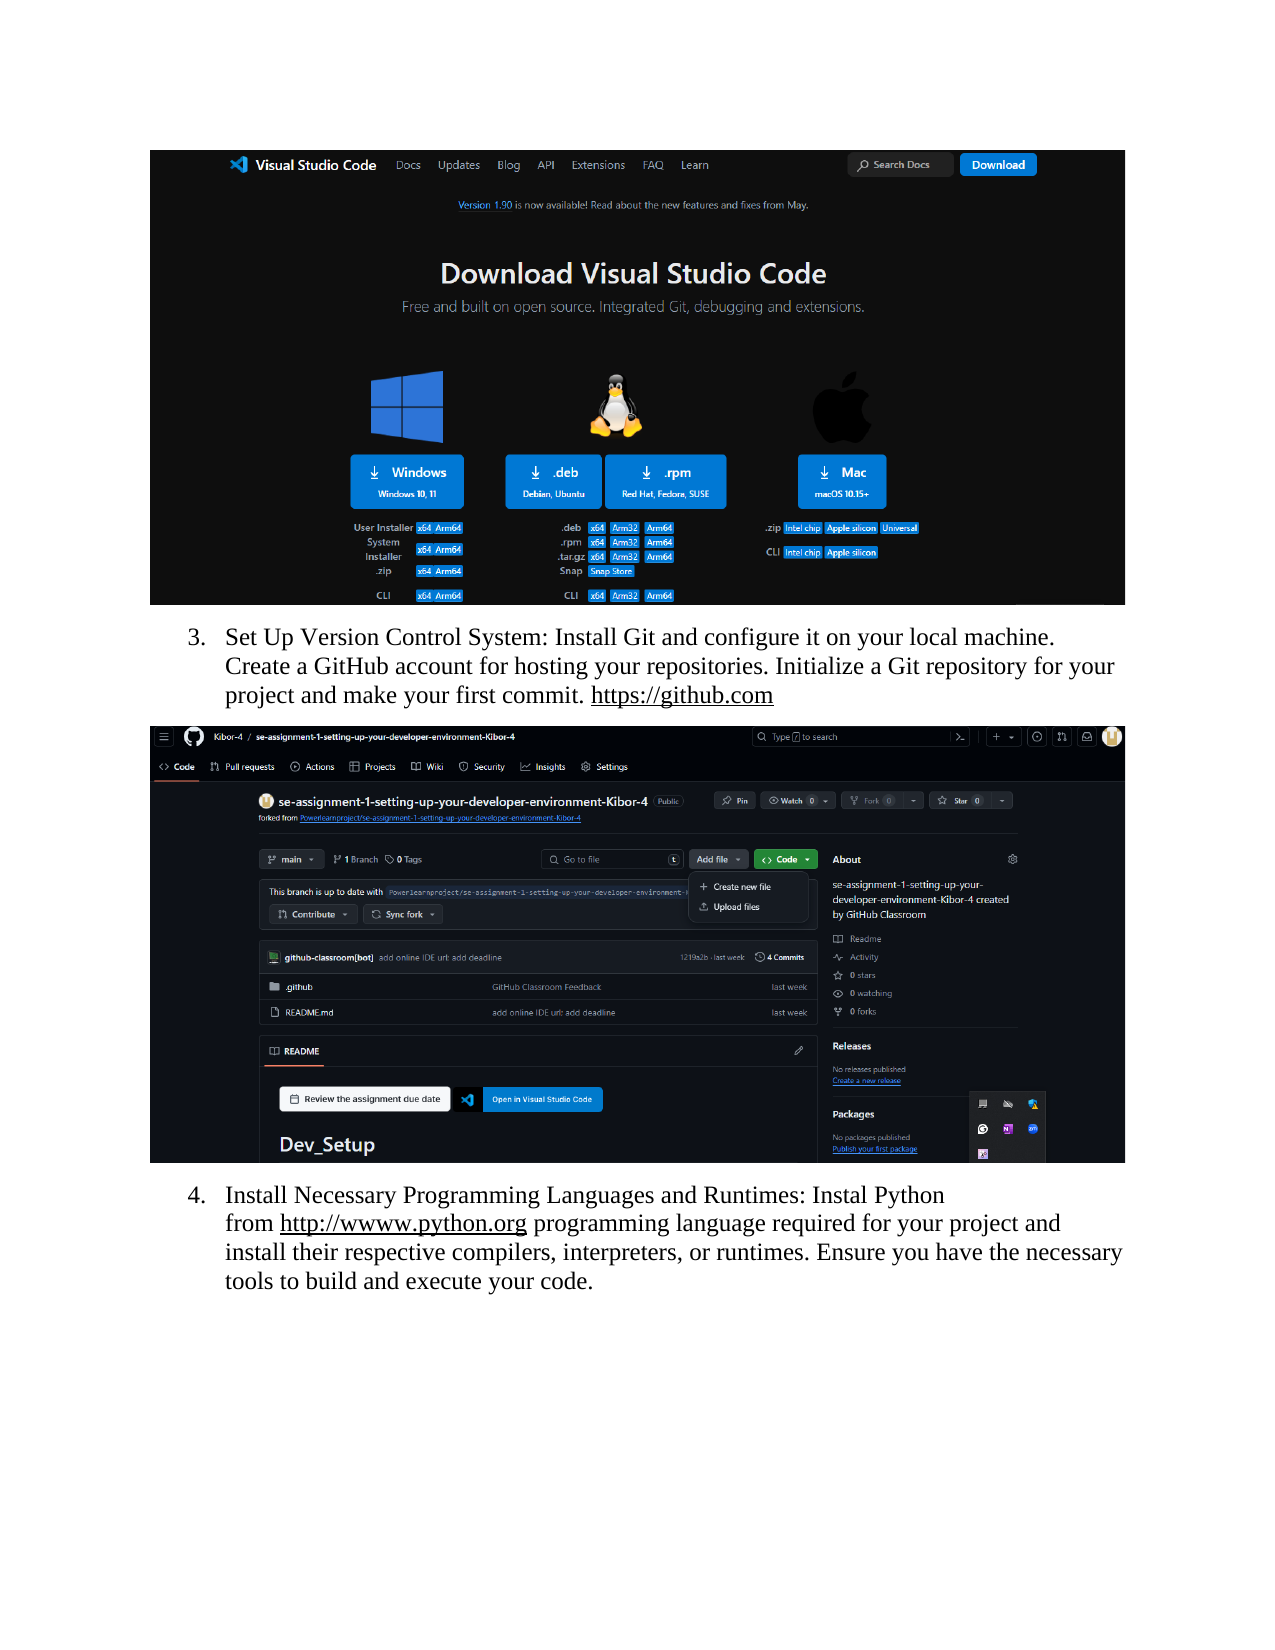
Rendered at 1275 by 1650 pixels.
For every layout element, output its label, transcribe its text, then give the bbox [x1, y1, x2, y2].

picture [150, 726, 1125, 1163]
list Set Up Version Control System: Install Git and configure it on your local machine. Create a GitHub account for hosting your repositories. Initialize a Git repository for your project and make your first commit. https://github.com [187, 622, 1125, 708]
picture [150, 150, 1125, 605]
list Install Necessary Programming Languages and Runtimes: Instal Python from http://wwww.python.org programming language required for your project and install their respective compilers, interpreters, or runtimes. Ensure you have the necessary tools to build and execute your code. [187, 1180, 1125, 1295]
